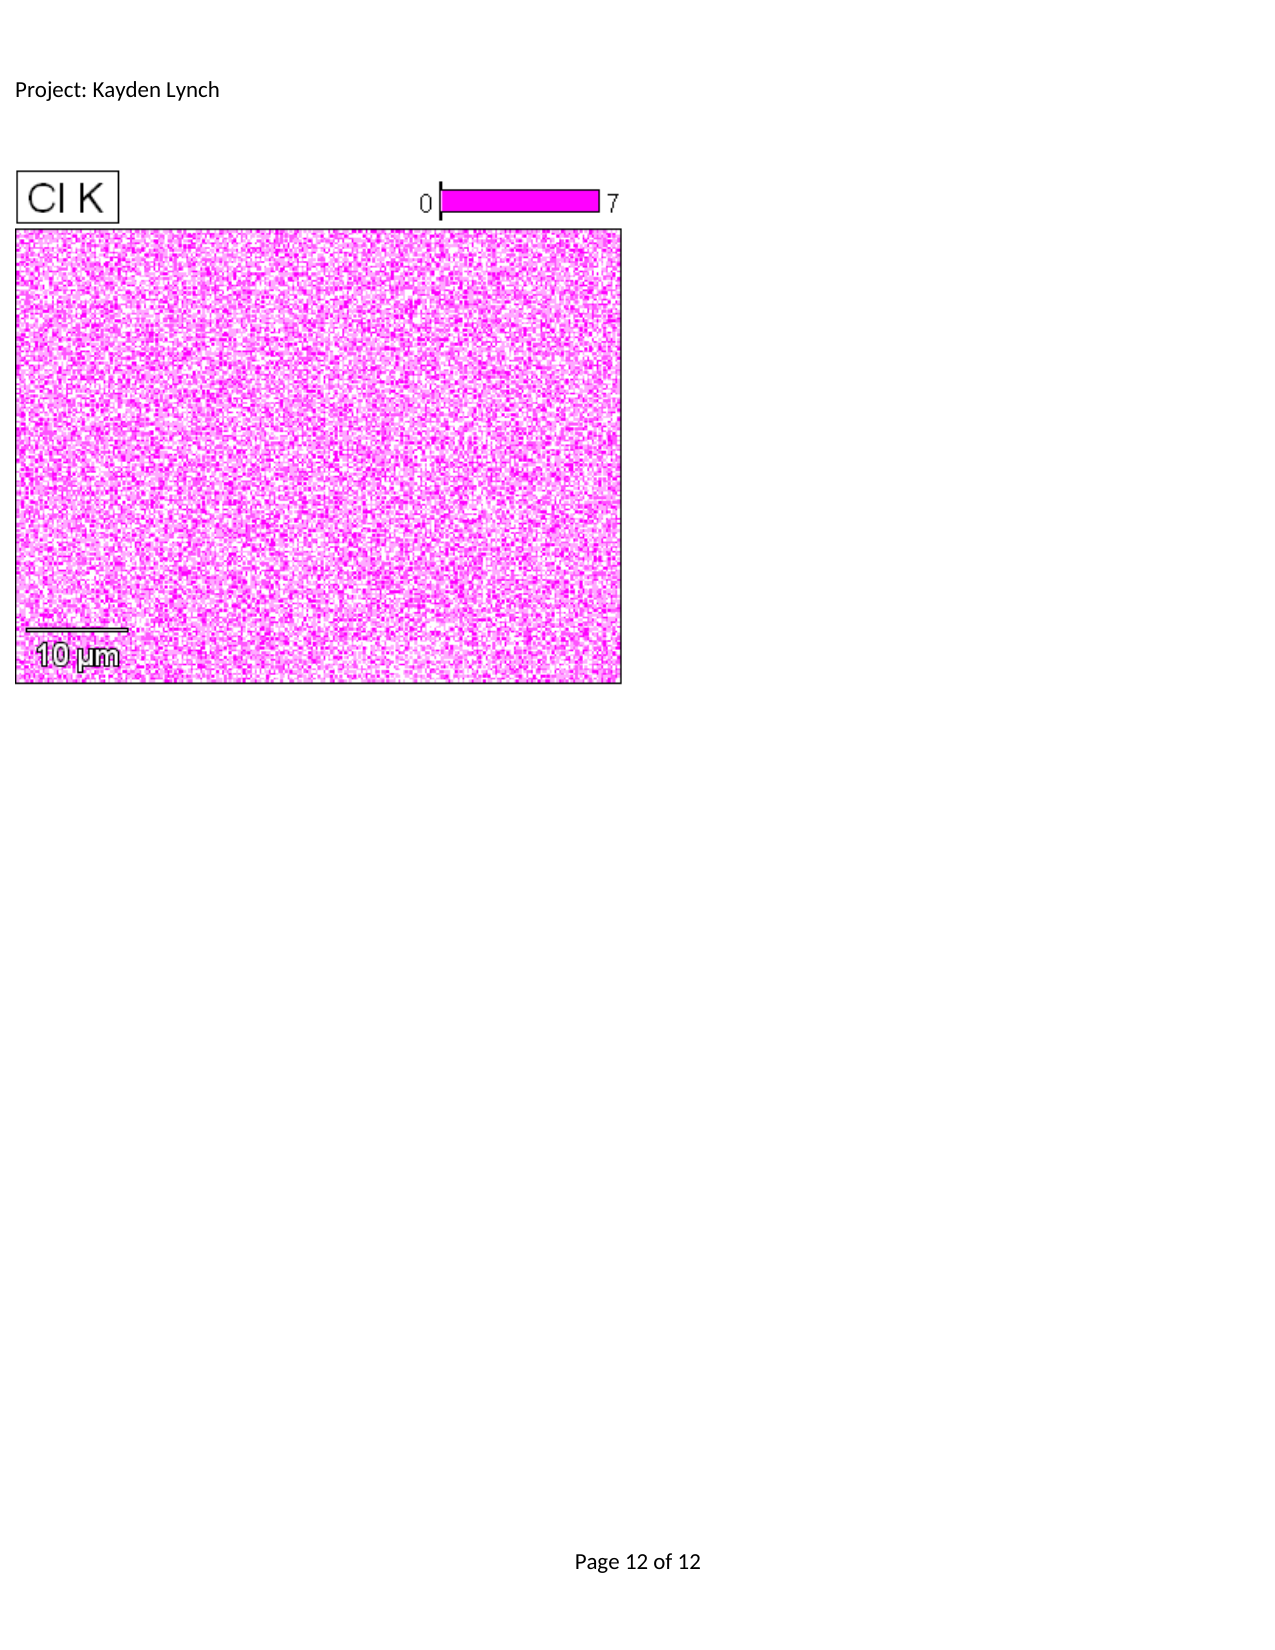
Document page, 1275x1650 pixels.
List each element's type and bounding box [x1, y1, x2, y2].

picture [15, 131, 622, 913]
